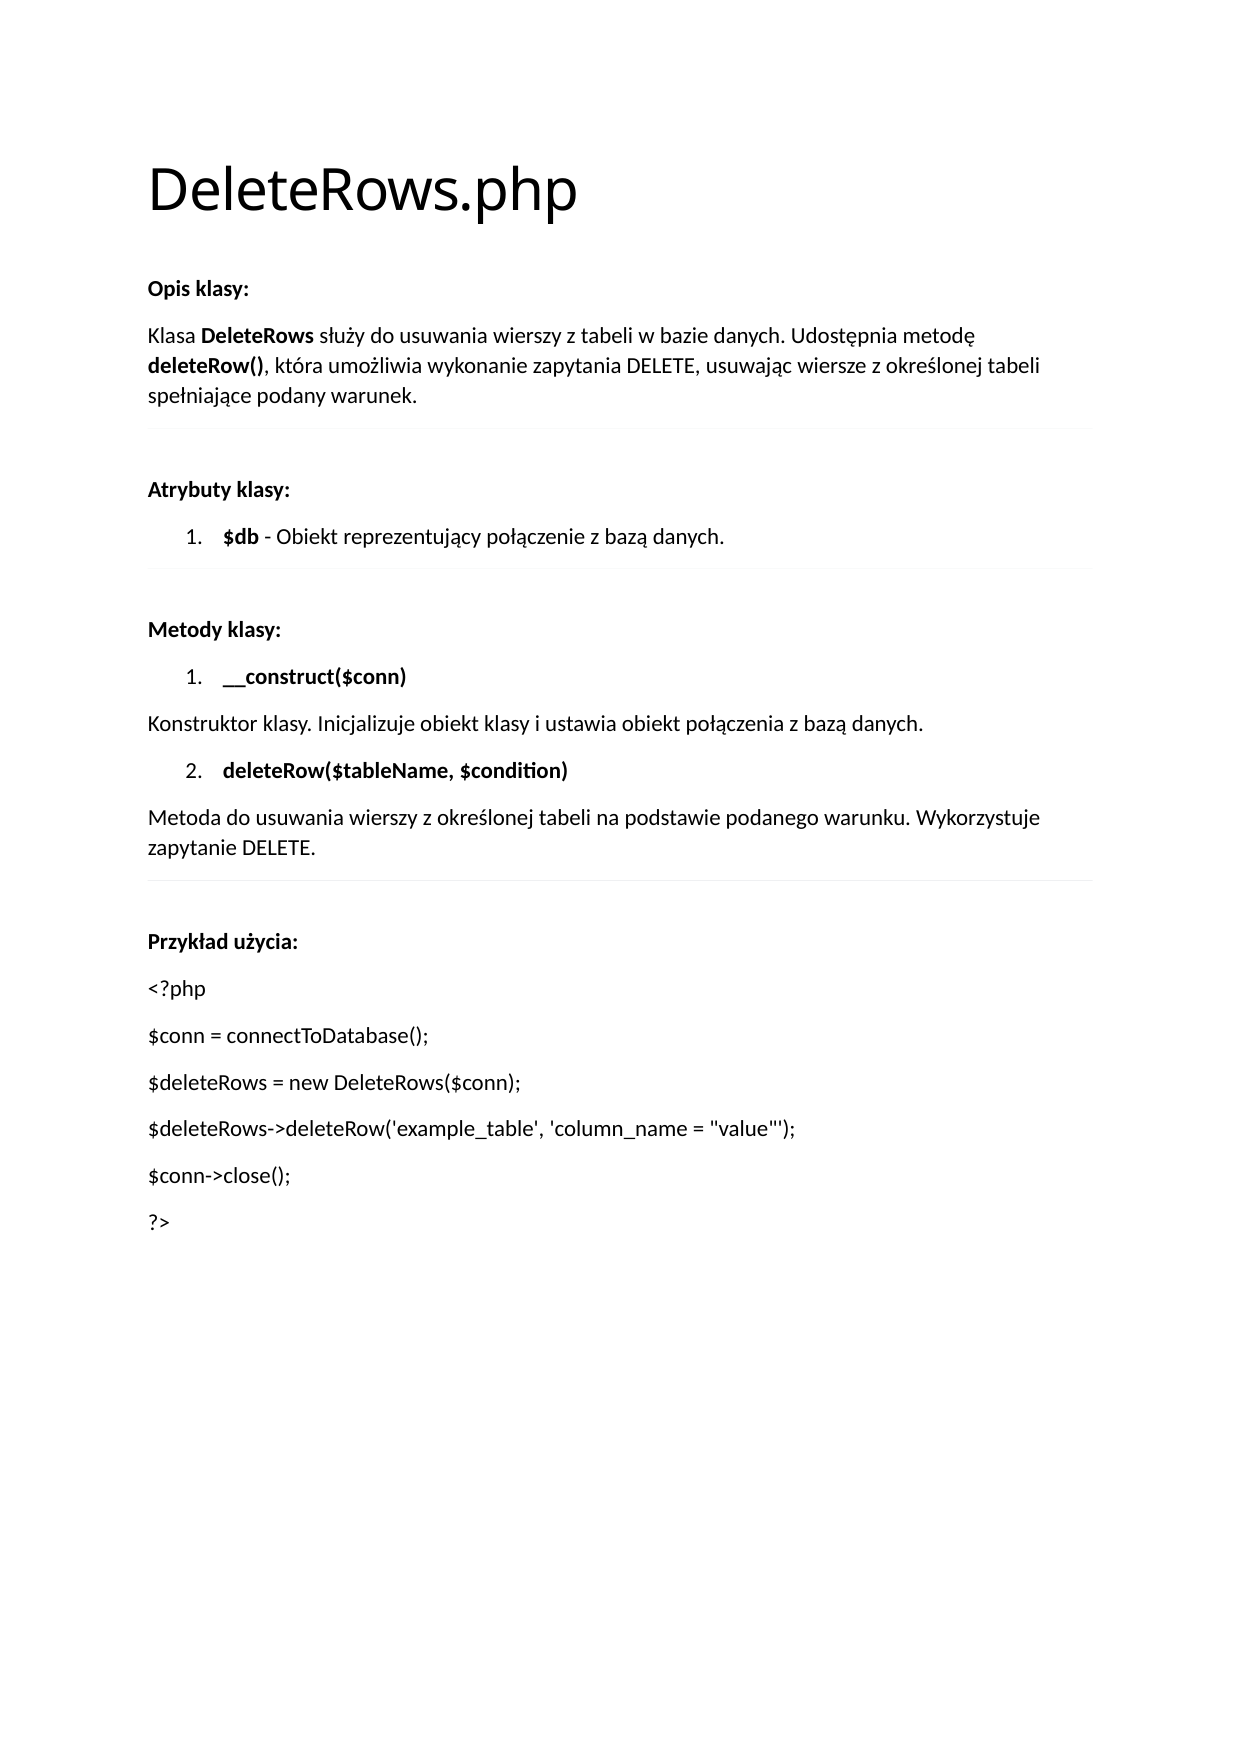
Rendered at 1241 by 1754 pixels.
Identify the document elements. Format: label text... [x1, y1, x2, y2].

text Metoda do usuwania wierszy z określonej tabeli na podstawie podanego warunku. Wykorzystuje zapytanie DELETE. [148, 803, 1093, 861]
text Klasa DeleteRows służy do usuwania wierszy z tabeli w bazie danych. Udostępnia metodę deleteRow(), która umożliwia wykonanie zapytania DELETE, usuwając wiersze z określonej tabeli spełniające podany warunek. [148, 321, 1093, 409]
text Opis klasy: [148, 274, 1093, 302]
title DeleteRows.php [148, 148, 1093, 227]
list deleteRow($tableName, $condition) [185, 756, 1093, 784]
text Konstruktor klasy. Inicjalizuje obiekt klasy i ustawia obiekt połączenia z bazą danych. [148, 709, 1093, 737]
text Atrybuty klasy: [148, 475, 1093, 503]
text <?php [148, 974, 1093, 1002]
list $db - Obiekt reprezentujący połączenie z bazą danych. [185, 522, 1093, 550]
text Metody klasy: [148, 616, 1093, 644]
list __construct($conn) [185, 662, 1093, 691]
text $conn->close(); [148, 1161, 1093, 1189]
text ?> [148, 1208, 1093, 1236]
text $deleteRows = new DeleteRows($conn); [148, 1068, 1093, 1096]
text $conn = connectToDatabase(); [148, 1021, 1093, 1049]
text Przykład użycia: [148, 927, 1093, 955]
text $deleteRows->deleteRow('example_table', 'column_name = "value"'); [148, 1114, 1093, 1143]
